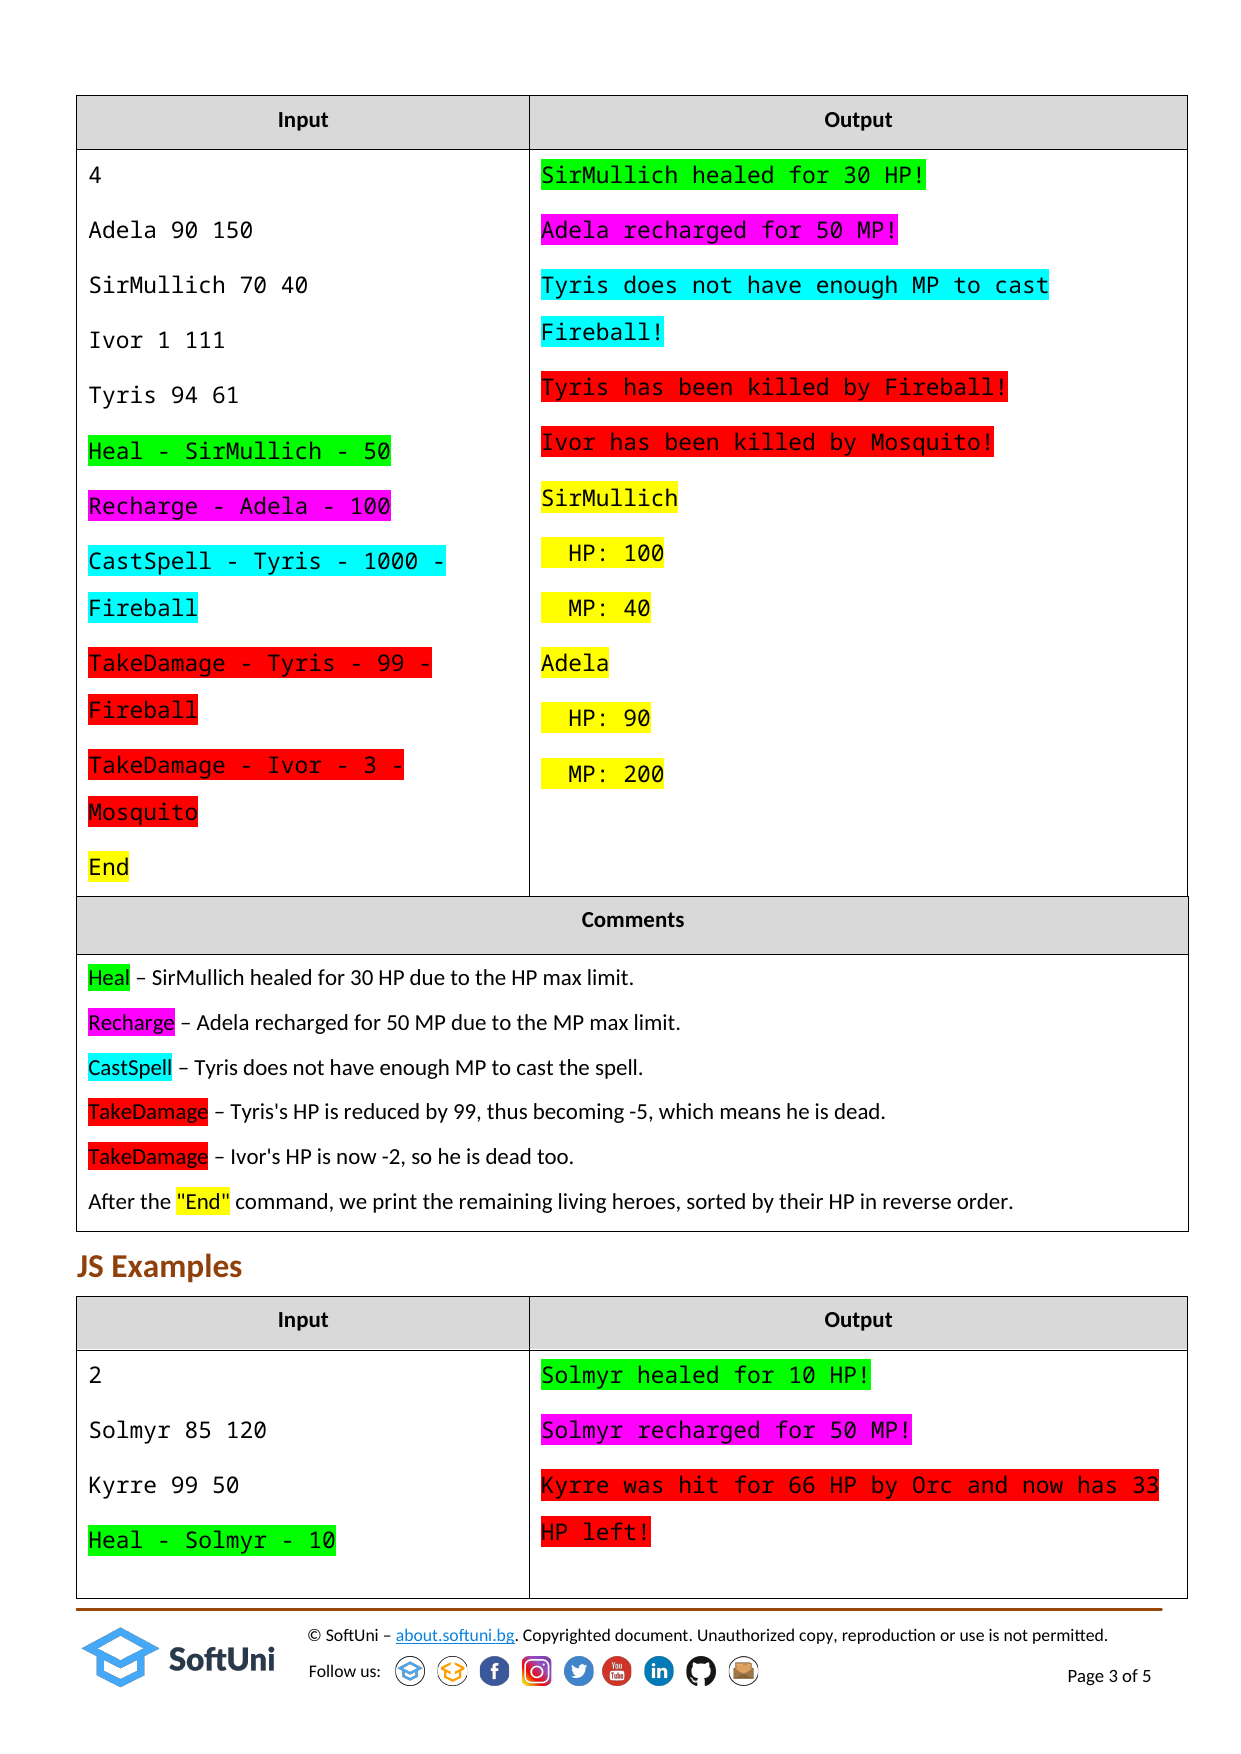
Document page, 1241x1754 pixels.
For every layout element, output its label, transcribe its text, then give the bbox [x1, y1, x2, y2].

picture [395, 1656, 425, 1686]
table_cell Comments [77, 897, 1188, 954]
picture [479, 1656, 510, 1686]
table_cell SirMullich healed for 30 HP! Adela recharged for 50 MP! Tyris does not have enough MP to cast Fireball! Tyris has been killed by Fireball! Ivor has been killed by Mosquito! SirMullich HP: 100 MP: 40 Adela HP: 90 MP: 200 [530, 150, 1187, 896]
picture [665, 1677, 674, 1686]
picture [644, 1656, 653, 1665]
picture [522, 1656, 552, 1686]
picture [602, 1656, 632, 1686]
picture [665, 1656, 674, 1665]
picture [728, 1656, 759, 1686]
table_cell Heal – SirMullich healed for 30 HP due to the HP max limit. Recharge – Adela recharged for 50 MP due to the MP max limit. CastSpell – Tyris does not have enough MP to cast the spell. TakeDamage – Tyris's HP is reduced by 99, thus becoming -5, which means he is dead. TakeDamage – Ivor's HP is now -2, so he is dead too. After the "End" command, we print the remaining living heroes, sorted by their HP in reverse order. [77, 955, 1188, 1231]
table_cell Input [77, 96, 529, 149]
table_header Input [77, 1297, 529, 1349]
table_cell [77, 1351, 529, 1597]
picture [75, 1621, 281, 1693]
picture [564, 1656, 594, 1686]
table_header Output [530, 1297, 1187, 1349]
picture [658, 1668, 667, 1678]
picture [644, 1677, 653, 1686]
table_cell Output [530, 96, 1187, 149]
picture [437, 1656, 468, 1686]
subtitle JS Examples [77, 1245, 1163, 1286]
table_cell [530, 1351, 1187, 1597]
table_cell 4 Adela 90 150 SirMullich 70 40 Ivor 1 111 Tyris 94 61 Heal - SirMullich - 50 Recharge - Adela - 100 CastSpell - Tyris - 1000 - Fireball TakeDamage - Tyris - 99 - Fireball TakeDamage - Ivor - 3 - Mosquito End [77, 150, 529, 896]
picture [686, 1656, 716, 1686]
